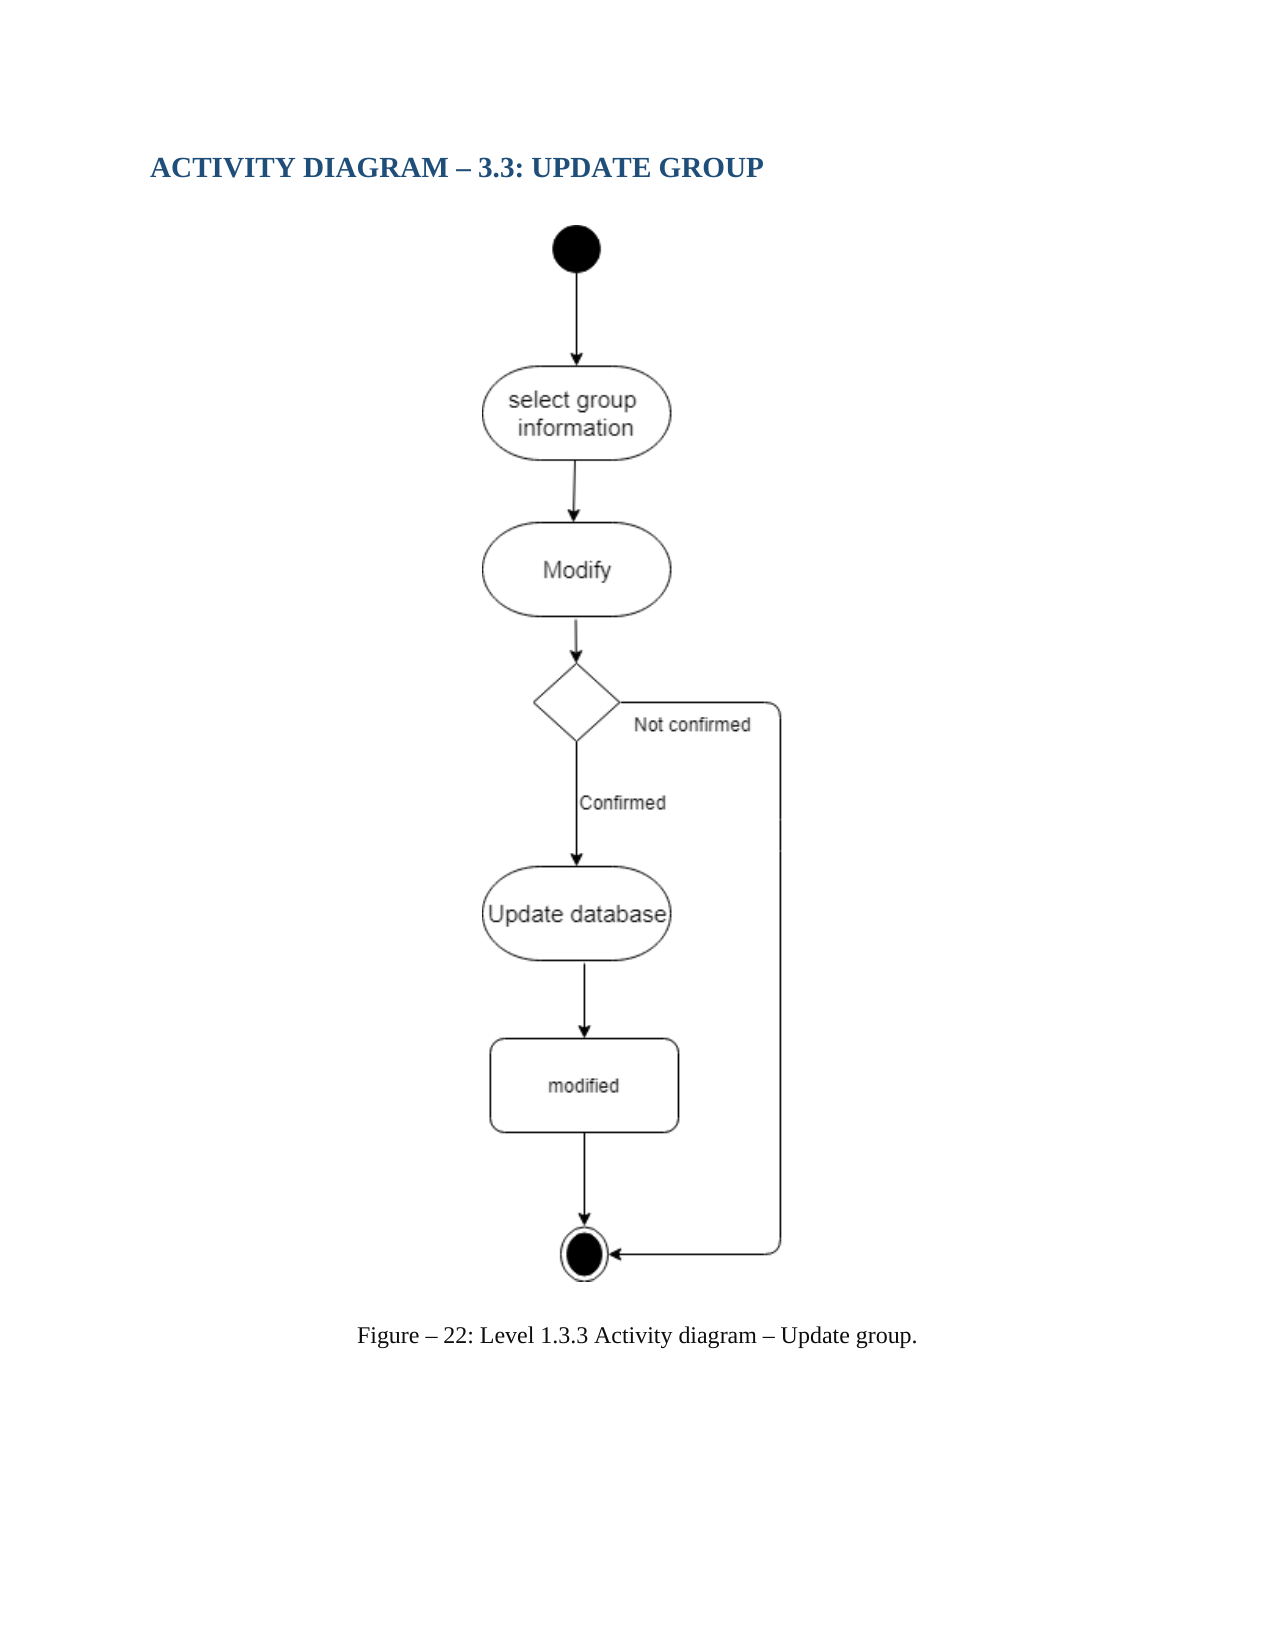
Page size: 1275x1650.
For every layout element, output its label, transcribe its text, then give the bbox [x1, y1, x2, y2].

picture [482, 225, 793, 1282]
text Figure – 22: Level 1.3.3 Activity diagram – Update group. [150, 1321, 1125, 1348]
subtitle ACTIVITY DIAGRAM – 3.3: update Group [150, 150, 1125, 183]
